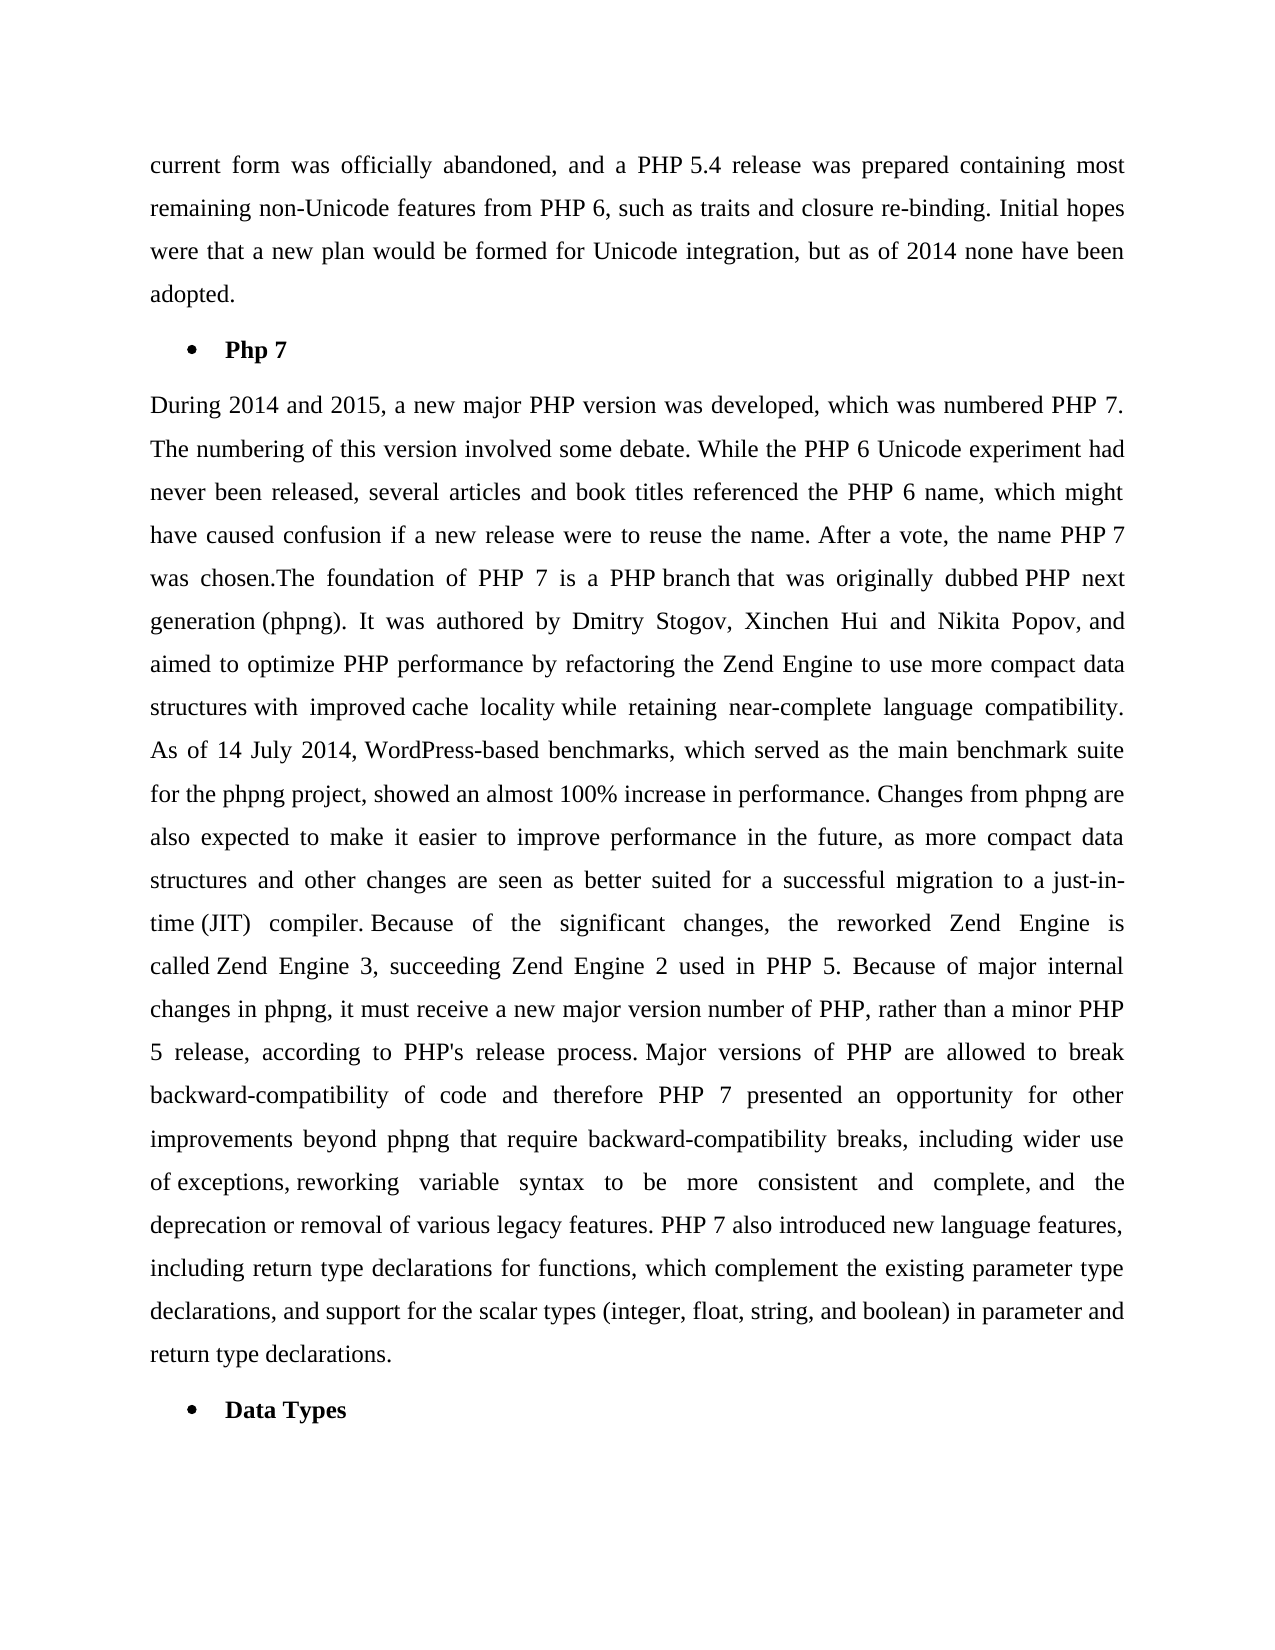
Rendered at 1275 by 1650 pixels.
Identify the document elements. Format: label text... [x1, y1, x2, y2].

text During 2014 and 2015, a new major PHP version was developed, which was numbered PHP 7. The numbering of this version involved some debate. While the PHP 6 Unicode experiment had never been released, several articles and book titles referenced the PHP 6 name, which might have caused confusion if a new release were to reuse the name. After a vote, the name PHP 7 was chosen.The foundation of PHP 7 is a PHP branch that was originally dubbed PHP next generation (phpng). It was authored by Dmitry Stogov, Xinchen Hui and Nikita Popov, and aimed to optimize PHP performance by refactoring the Zend Engine to use more compact data structures with improved cache locality while retaining near-complete language compatibility. As of 14 July 2014, WordPress-based benchmarks, which served as the main benchmark suite for the phpng project, showed an almost 100% increase in performance. Changes from phpng are also expected to make it easier to improve performance in the future, as more compact data structures and other changes are seen as better suited for a successful migration to a just-in-time (JIT) compiler. Because of the significant changes, the reworked Zend Engine is called Zend Engine 3, succeeding Zend Engine 2 used in PHP 5. Because of major internal changes in phpng, it must receive a new major version number of PHP, rather than a minor PHP 5 release, according to PHP's release process. Major versions of PHP are allowed to break backward-compatibility of code and therefore PHP 7 presented an opportunity for other improvements beyond phpng that require backward-compatibility breaks, including wider use of exceptions, reworking variable syntax to be more consistent and complete, and the deprecation or removal of various legacy features. PHP 7 also introduced new language features, including return type declarations for functions, which complement the existing parameter type declarations, and support for the scalar types (integer, float, string, and boolean) in parameter and return type declarations. [150, 391, 1125, 1368]
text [150, 150, 1125, 308]
list Php 7 [187, 335, 1125, 364]
list Data Types [187, 1395, 1125, 1424]
